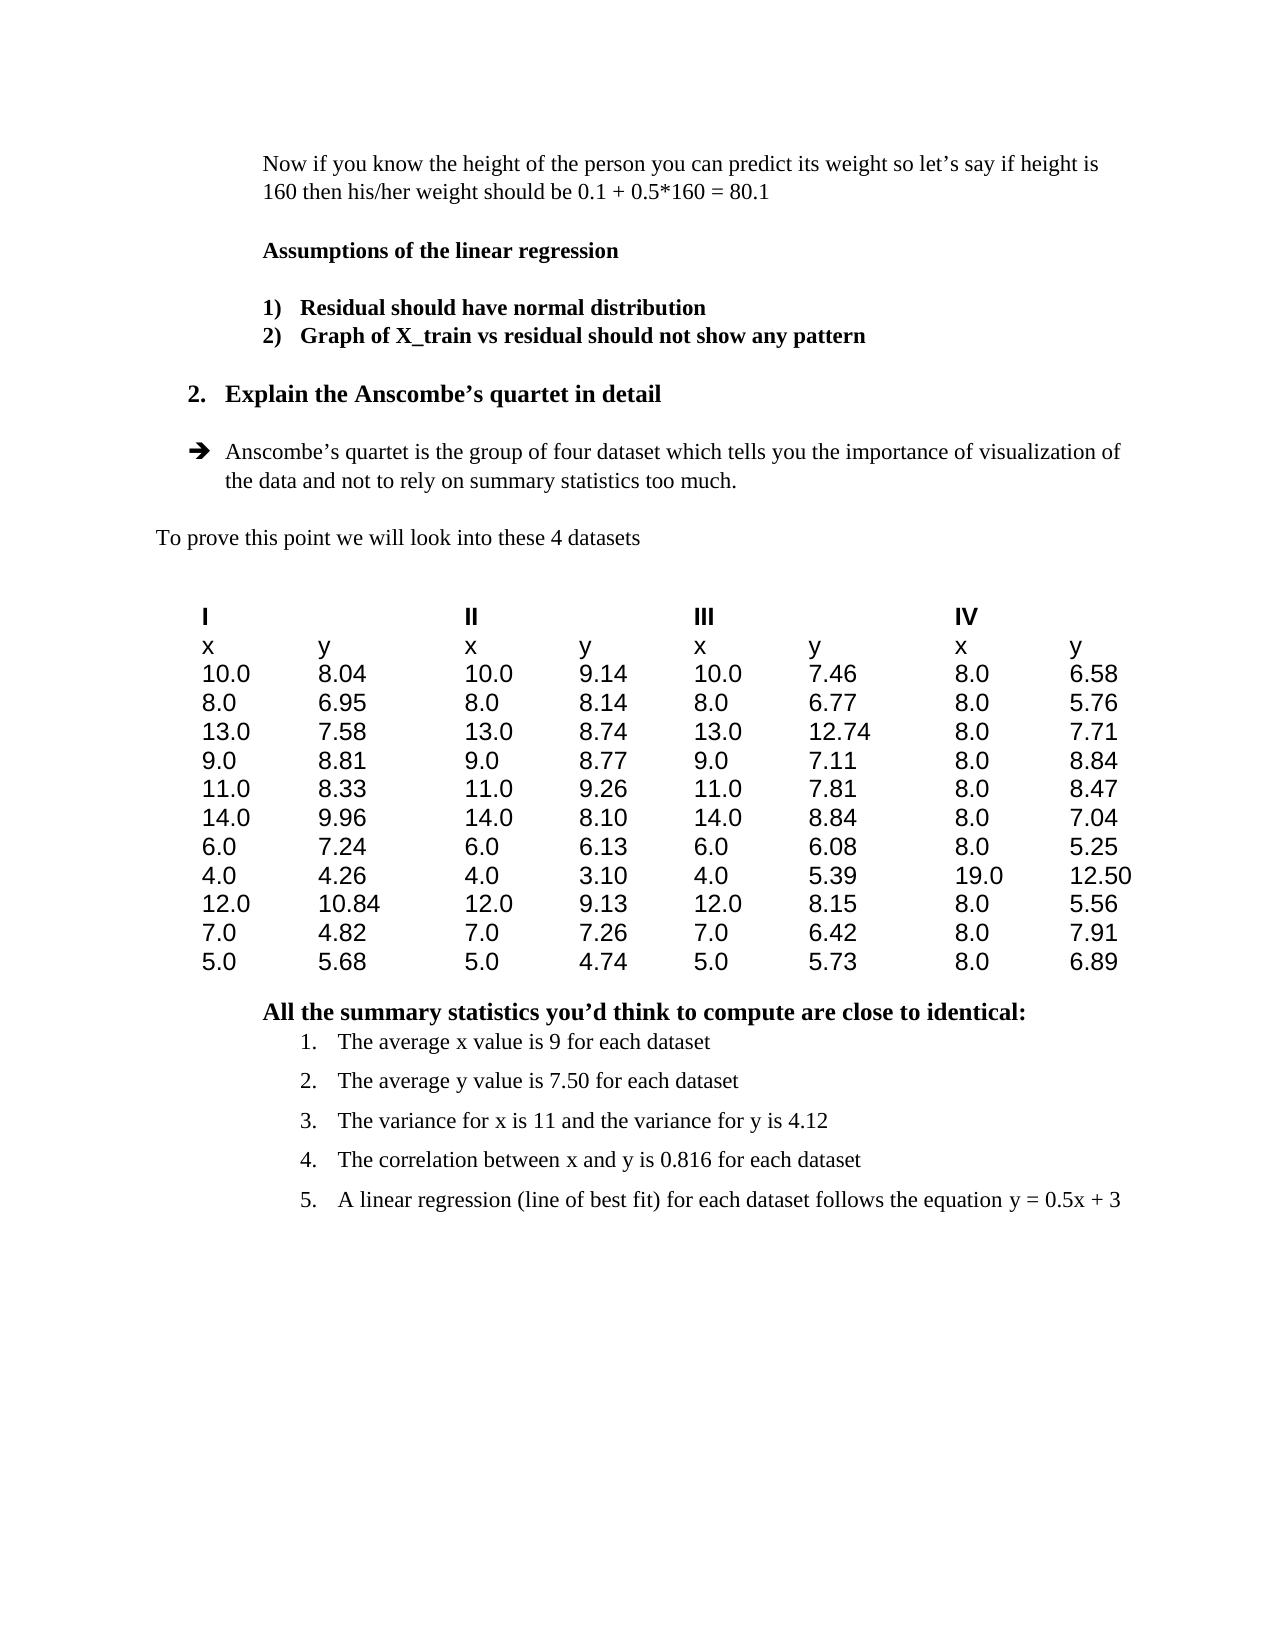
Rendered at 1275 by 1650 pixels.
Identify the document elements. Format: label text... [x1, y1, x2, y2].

table_cell 5.39 [808, 861, 954, 889]
table_cell 5.76 [1069, 688, 1217, 717]
table_cell 12.50 [1069, 861, 1217, 889]
table_cell 5.0 [202, 947, 318, 976]
table_cell 8.0 [955, 890, 1069, 918]
table_cell 8.0 [202, 688, 318, 717]
table_cell 8.0 [955, 775, 1069, 803]
table_cell 8.04 [318, 660, 464, 688]
table_cell 9.26 [579, 775, 693, 803]
table_cell 7.04 [1069, 803, 1217, 832]
table_cell 9.96 [318, 803, 464, 832]
table_cell 5.25 [1069, 832, 1217, 861]
list Explain the Anscombe’s quartet in detail [187, 379, 1125, 408]
table_header III [694, 602, 954, 631]
table_cell 8.74 [579, 717, 693, 746]
table_cell 9.0 [464, 746, 579, 774]
table_cell 6.95 [318, 688, 464, 717]
table_cell 11.0 [694, 775, 808, 803]
table_cell 5.68 [318, 947, 464, 976]
table_cell 7.58 [318, 717, 464, 746]
table_cell 13.0 [694, 717, 808, 746]
table_cell 5.0 [694, 947, 808, 976]
table_cell 8.15 [808, 890, 954, 918]
table_cell 3.10 [579, 861, 693, 889]
list Now if you know the height of the person you can predict its weight so let’s say if height is 160 then his/her weight should be 0.1 + 0.5*160 = 80.1 [262, 150, 1125, 205]
table_cell 5.0 [464, 947, 579, 976]
table_cell 7.11 [808, 746, 954, 774]
list Residual should have normal distribution [262, 293, 1125, 320]
table_cell 6.08 [808, 832, 954, 861]
table_cell 10.84 [318, 890, 464, 918]
table_header IV [955, 602, 1217, 631]
table_cell y [808, 631, 954, 659]
list All the summary statistics you’d think to compute are close to identical: [262, 663, 1125, 1026]
table_cell y [579, 631, 693, 659]
table_cell 12.74 [808, 717, 954, 746]
table_cell 6.58 [1069, 660, 1217, 688]
list The average y value is 7.50 for each dataset [300, 1067, 1125, 1094]
table_cell 4.0 [202, 861, 318, 889]
table_cell 8.0 [955, 717, 1069, 746]
table_cell 6.0 [202, 832, 318, 861]
table_cell 10.0 [694, 660, 808, 688]
table_cell 9.0 [202, 746, 318, 774]
table_cell 8.0 [955, 832, 1069, 861]
table_cell 6.89 [1069, 947, 1217, 976]
table_cell 12.0 [202, 890, 318, 918]
table_cell 7.91 [1069, 918, 1217, 947]
table_cell x [464, 631, 579, 659]
table_cell 11.0 [202, 775, 318, 803]
list To prove this point we will look into these 4 datasets [150, 524, 1125, 550]
table_cell y [318, 631, 464, 659]
table_cell 6.0 [694, 832, 808, 861]
table_cell x [202, 631, 318, 659]
table_cell 10.0 [202, 660, 318, 688]
table_cell y [1069, 631, 1217, 659]
table_cell 4.0 [464, 861, 579, 889]
table_cell 6.13 [579, 832, 693, 861]
table_cell 6.77 [808, 688, 954, 717]
table_cell 10.0 [464, 660, 579, 688]
table_cell 8.0 [955, 746, 1069, 774]
table_cell 14.0 [202, 803, 318, 832]
table_cell 13.0 [464, 717, 579, 746]
table_cell 11.0 [464, 775, 579, 803]
table_cell 8.47 [1069, 775, 1217, 803]
table_cell 7.81 [808, 775, 954, 803]
table_cell 6.42 [808, 918, 954, 947]
list Graph of X_train vs residual should not show any pattern [262, 322, 1125, 348]
table_cell 7.46 [808, 660, 954, 688]
list Anscombe’s quartet is the group of four dataset which tells you the importance of visualization of the data and not to rely on summary statistics too much. [187, 438, 1125, 493]
table_cell 8.0 [955, 918, 1069, 947]
table_cell 12.0 [694, 890, 808, 918]
table_cell 8.0 [955, 660, 1069, 688]
table_cell 9.14 [579, 660, 693, 688]
table_cell 7.24 [318, 832, 464, 861]
table_cell 8.0 [955, 803, 1069, 832]
table_cell 7.0 [464, 918, 579, 947]
table_cell 8.10 [579, 803, 693, 832]
table_header I [202, 602, 464, 631]
table_cell x [694, 631, 808, 659]
table_cell 8.84 [808, 803, 954, 832]
list The variance for x is 11 and the variance for y is 4.12 [300, 1107, 1125, 1133]
table_cell 8.33 [318, 775, 464, 803]
table_cell 4.82 [318, 918, 464, 947]
table_cell 8.0 [464, 688, 579, 717]
table_cell 7.26 [579, 918, 693, 947]
table_cell 8.0 [694, 688, 808, 717]
table_cell 8.14 [579, 688, 693, 717]
table_cell 7.0 [202, 918, 318, 947]
table_cell 14.0 [464, 803, 579, 832]
table_cell 4.26 [318, 861, 464, 889]
table_cell 5.73 [808, 947, 954, 976]
table_cell 4.0 [694, 861, 808, 889]
table_cell 5.56 [1069, 890, 1217, 918]
table_cell 8.84 [1069, 746, 1217, 774]
table_cell 8.0 [955, 688, 1069, 717]
table_cell x [955, 631, 1069, 659]
table_cell 19.0 [955, 861, 1069, 889]
table_cell 8.0 [955, 947, 1069, 976]
table_cell 6.0 [464, 832, 579, 861]
table_header II [464, 602, 693, 631]
table_cell 8.77 [579, 746, 693, 774]
list The correlation between x and y is 0.816 for each dataset [300, 1146, 1125, 1173]
table_cell 14.0 [694, 803, 808, 832]
table_cell 8.81 [318, 746, 464, 774]
table_cell 9.0 [694, 746, 808, 774]
table_cell 12.0 [464, 890, 579, 918]
list A linear regression (line of best fit) for each dataset follows the equation y = 0.5x + 3 [300, 1186, 1125, 1212]
list Assumptions of the linear regression [262, 237, 1125, 263]
table_cell 7.0 [694, 918, 808, 947]
table_cell 9.13 [579, 890, 693, 918]
table_cell 7.71 [1069, 717, 1217, 746]
table_cell 13.0 [202, 717, 318, 746]
table_cell 4.74 [579, 947, 693, 976]
list The average x value is 9 for each dataset [300, 1028, 1125, 1054]
